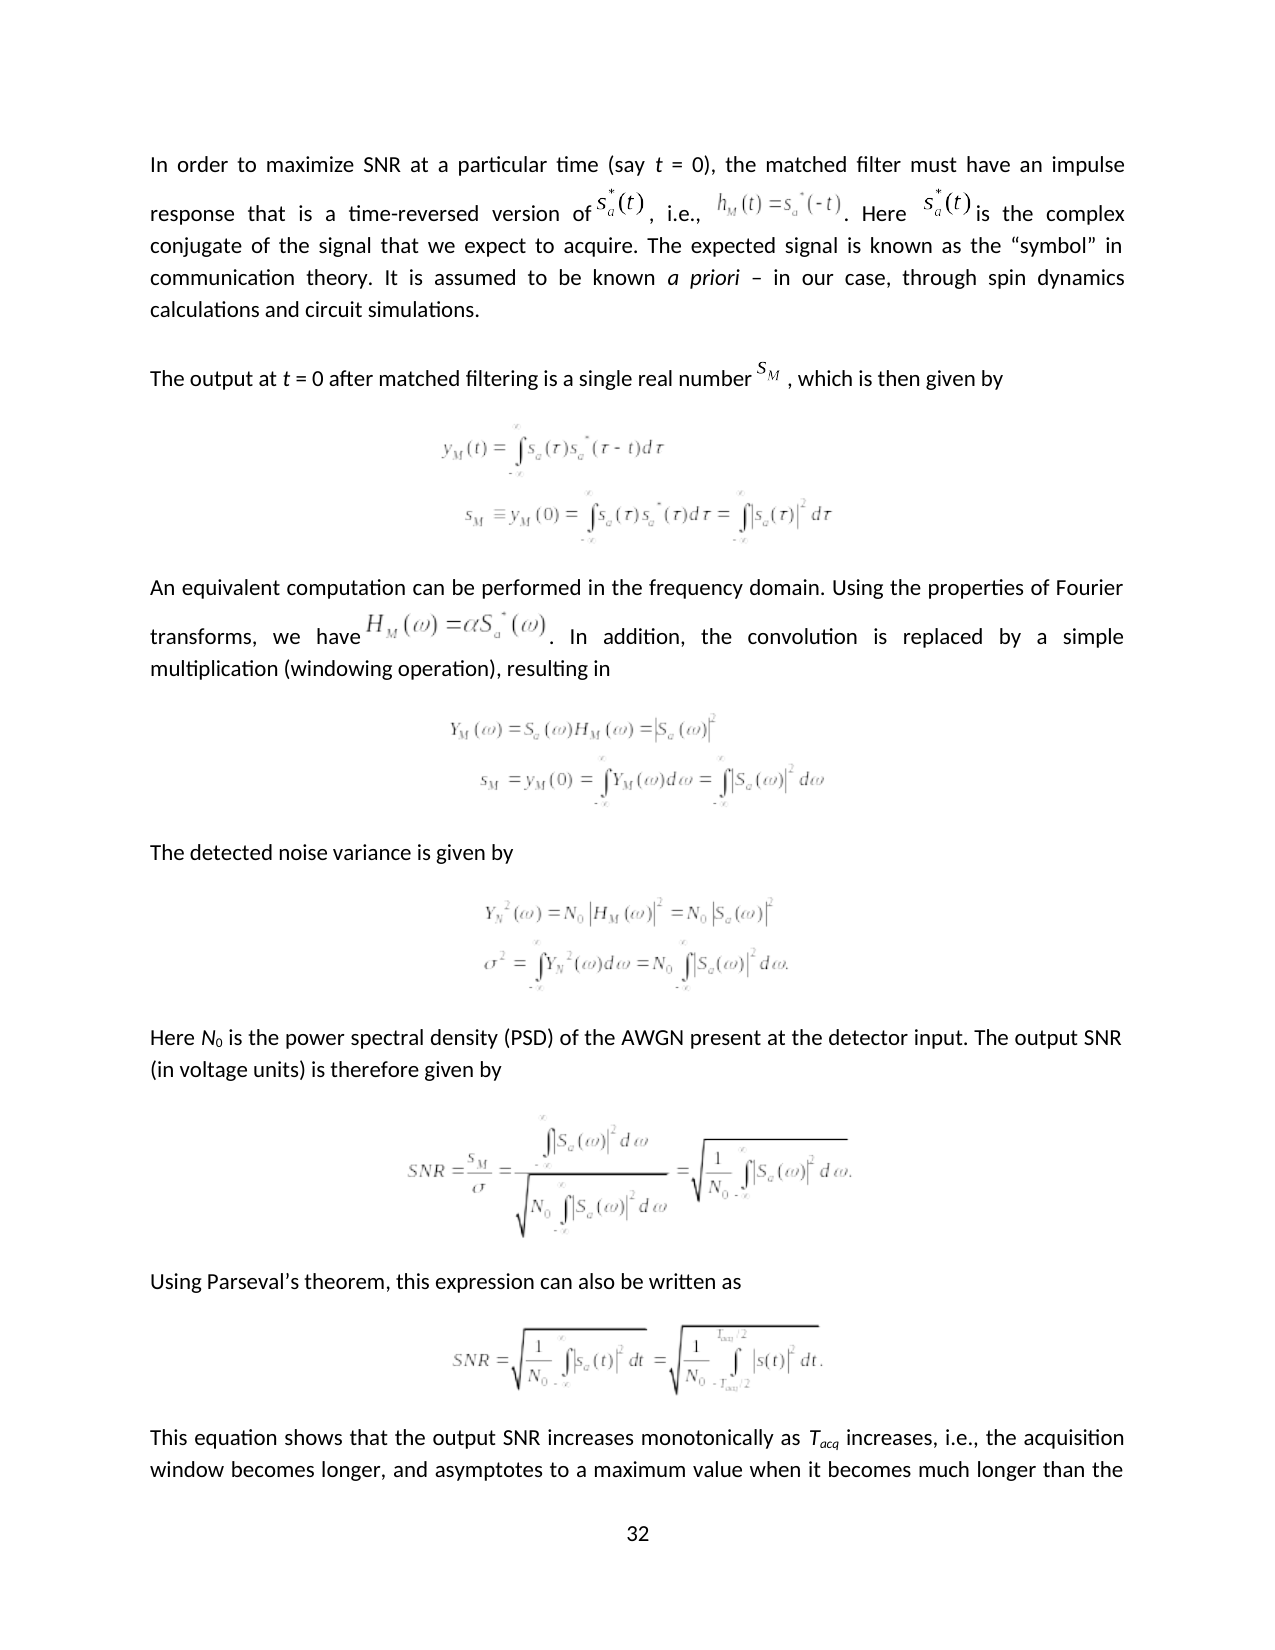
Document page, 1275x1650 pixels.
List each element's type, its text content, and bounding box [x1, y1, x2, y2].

text In order to maximize SNR at a particular time (say t = 0), the matched filter must have an impulse response that is a time-reversed version of, i.e., . Here is the complex conjugate of the signal that we expect to acquire. The expected signal is known as the “symbol” in communication theory. It is assumed to be known a priori – in our case, through spin dynamics calculations and circuit simulations. [150, 150, 1125, 323]
text Using Parseval’s theorem, this expression can also be written as [150, 1267, 1125, 1295]
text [150, 1423, 1125, 1484]
text Here N0 is the power spectral density (PSD) of the AWGN present at the detector input. The output SNR (in voltage units) is therefore given by [150, 1023, 1125, 1083]
text The detected noise variance is given by [150, 838, 1125, 866]
text An equivalent computation can be performed in the frequency domain. Using the properties of Fourier transforms, we have. In addition, the convolution is replaced by a simple multiplication (windowing operation), resulting in [150, 573, 1125, 682]
text The output at t = 0 after matched filtering is a single real number, which is then given by [150, 348, 1125, 392]
